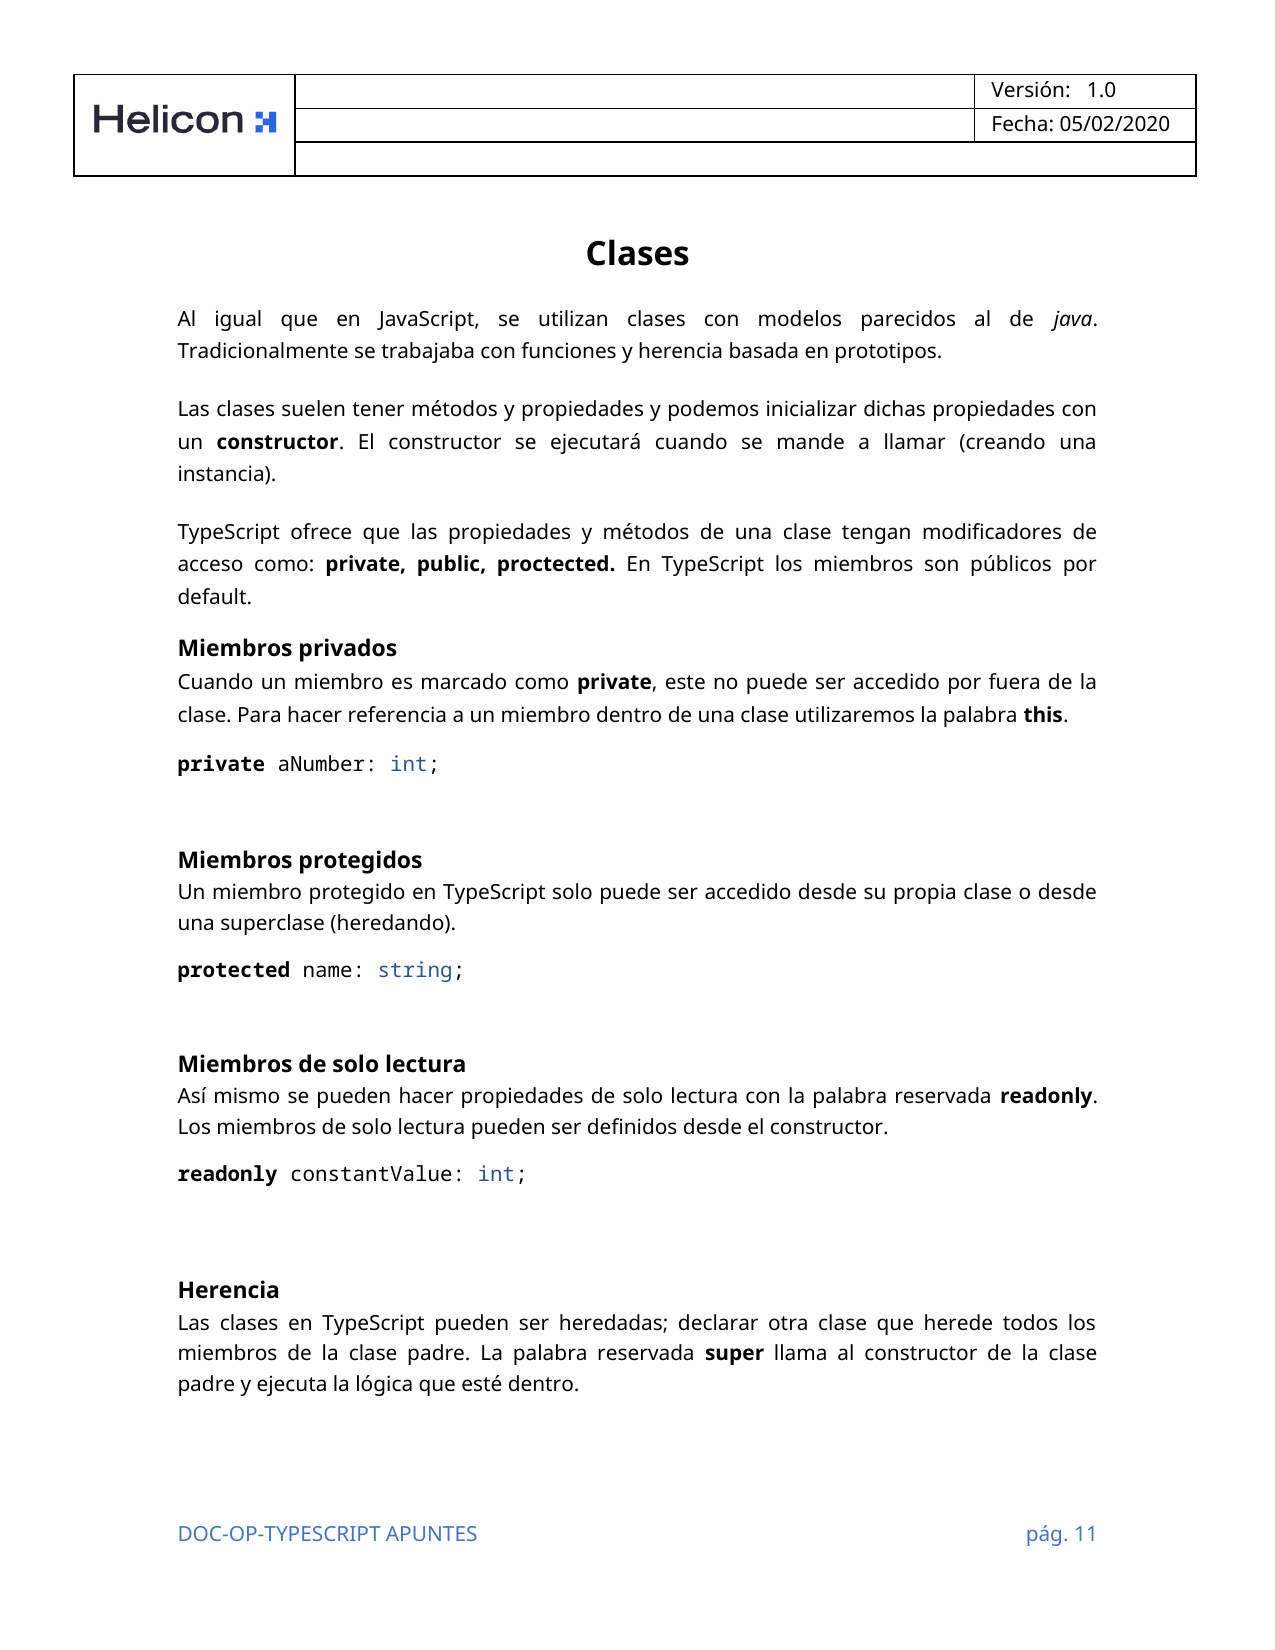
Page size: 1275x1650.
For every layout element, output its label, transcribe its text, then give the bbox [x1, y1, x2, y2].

text Cuando un miembro es marcado como private, este no puede ser accedido por fuera de la clase. Para hacer referencia a un miembro dentro de una clase utilizaremos la palabra this. [177, 667, 1098, 728]
text Las clases en TypeScript pueden ser heredadas; declarar otra clase que herede todos los miembros de la clase padre. La palabra reservada super llama al constructor de la clase padre y ejecuta la lógica que esté dentro. [177, 1308, 1098, 1397]
picture [84, 96, 284, 147]
subtitle Miembros privados [177, 631, 1098, 663]
subtitle Herencia [177, 1274, 1098, 1305]
text Las clases suelen tener métodos y propiedades y podemos inicializar dichas propiedades con un constructor. El constructor se ejecutará cuando se mande a llamar (creando una instancia). [177, 394, 1098, 488]
text Al igual que en JavaScript, se utilizan clases con modelos parecidos al de java. Tradicionalmente se trabajaba con funciones y herencia basada en prototipos. [177, 304, 1098, 365]
text private aNumber: int; [177, 749, 1098, 778]
text TypeScript ofrece que las propiedades y métodos de una clase tengan modificadores de acceso como: private, public, proctected. En TypeScript los miembros son públicos por default. [177, 517, 1098, 611]
text Así mismo se pueden hacer propiedades de solo lectura con la palabra reservada readonly. Los miembros de solo lectura pueden ser definidos desde el constructor. [177, 1081, 1098, 1141]
subtitle Clases [177, 230, 1098, 275]
text protected name: string; [177, 955, 1098, 984]
text readonly constantValue: int; [177, 1159, 1098, 1188]
subtitle Miembros protegidos [177, 844, 1098, 875]
text Un miembro protegido en TypeScript solo puede ser accedido desde su propia clase o desde una superclase (heredando). [177, 877, 1098, 936]
subtitle Miembros de solo lectura [177, 1048, 1098, 1079]
